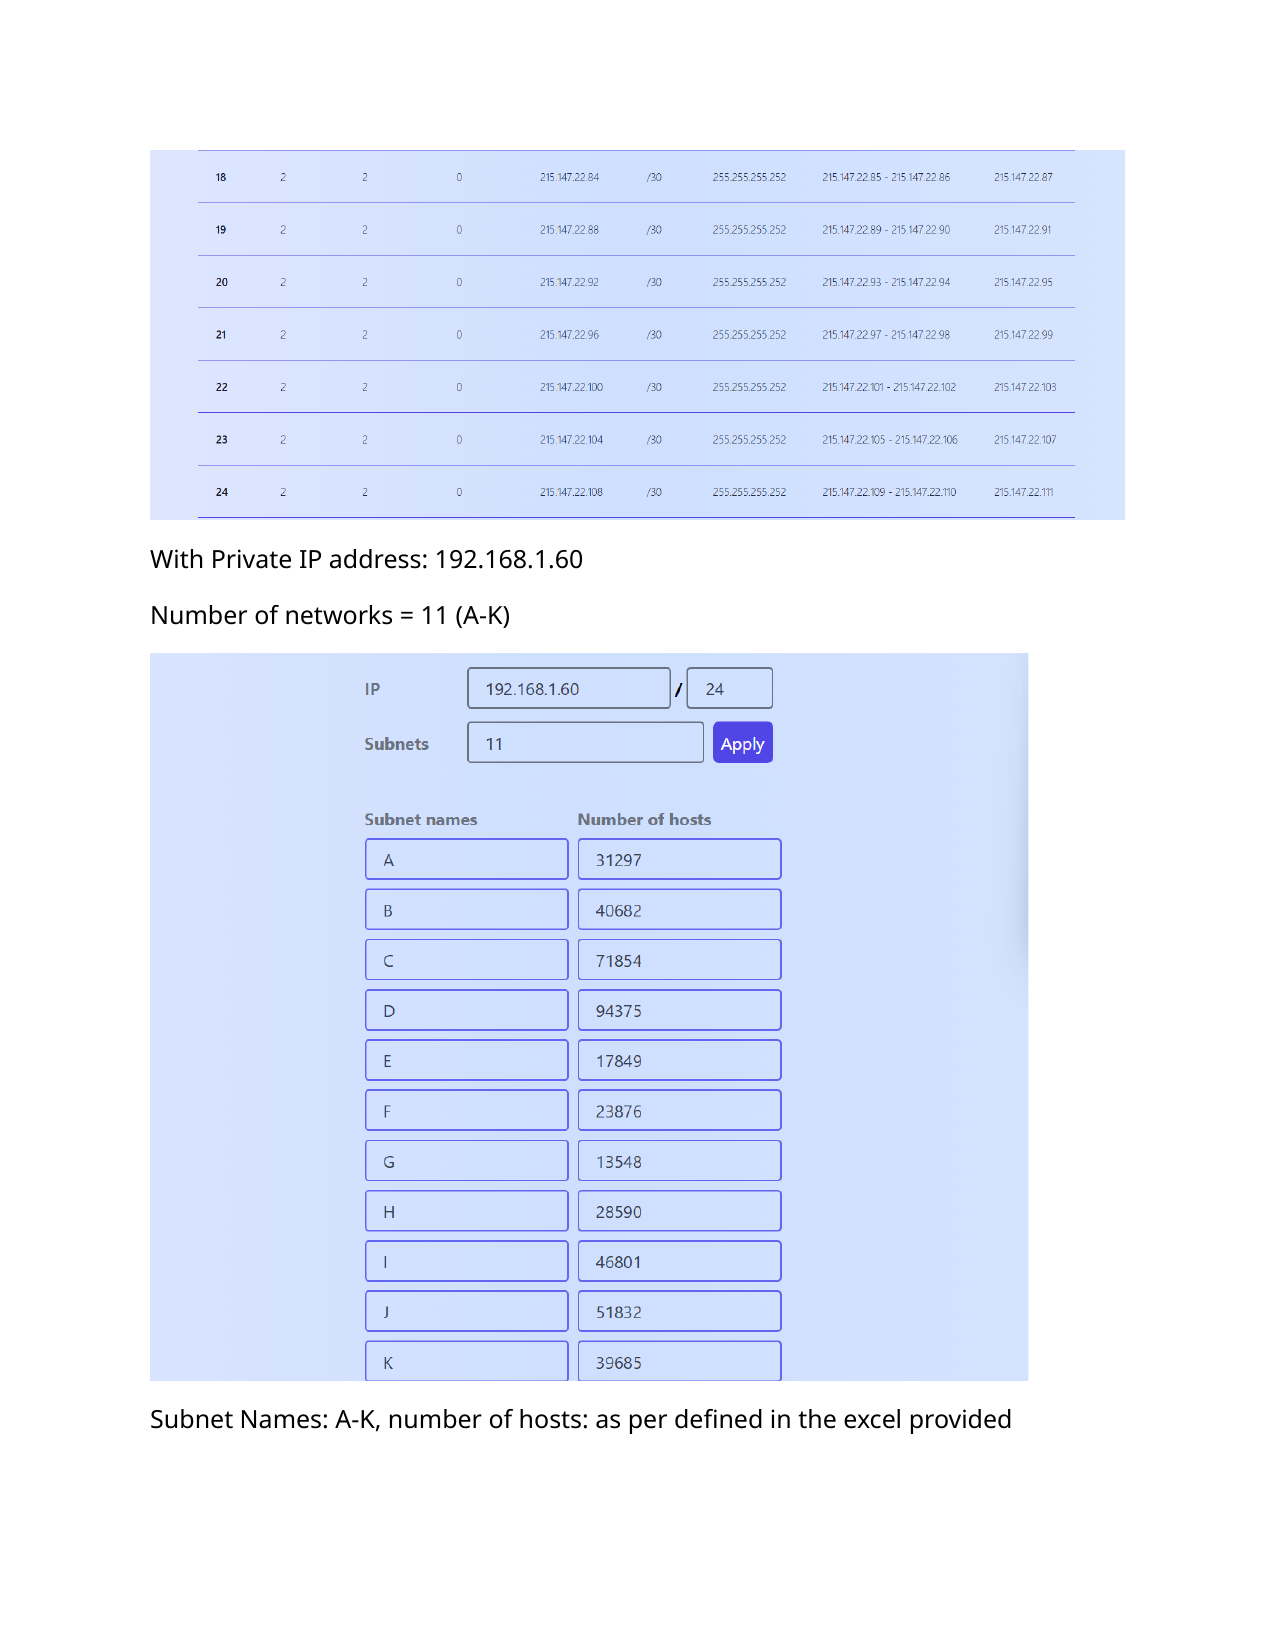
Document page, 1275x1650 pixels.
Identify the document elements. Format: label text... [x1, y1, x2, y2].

text Subnet Names: A-K, number of hosts: as per defined in the excel provided [150, 1402, 1125, 1436]
picture [150, 653, 1029, 1381]
picture [150, 150, 1125, 520]
text Number of networks = 11 (A-K) [150, 598, 1125, 632]
text With Private IP address: 192.168.1.60 [150, 542, 1125, 576]
